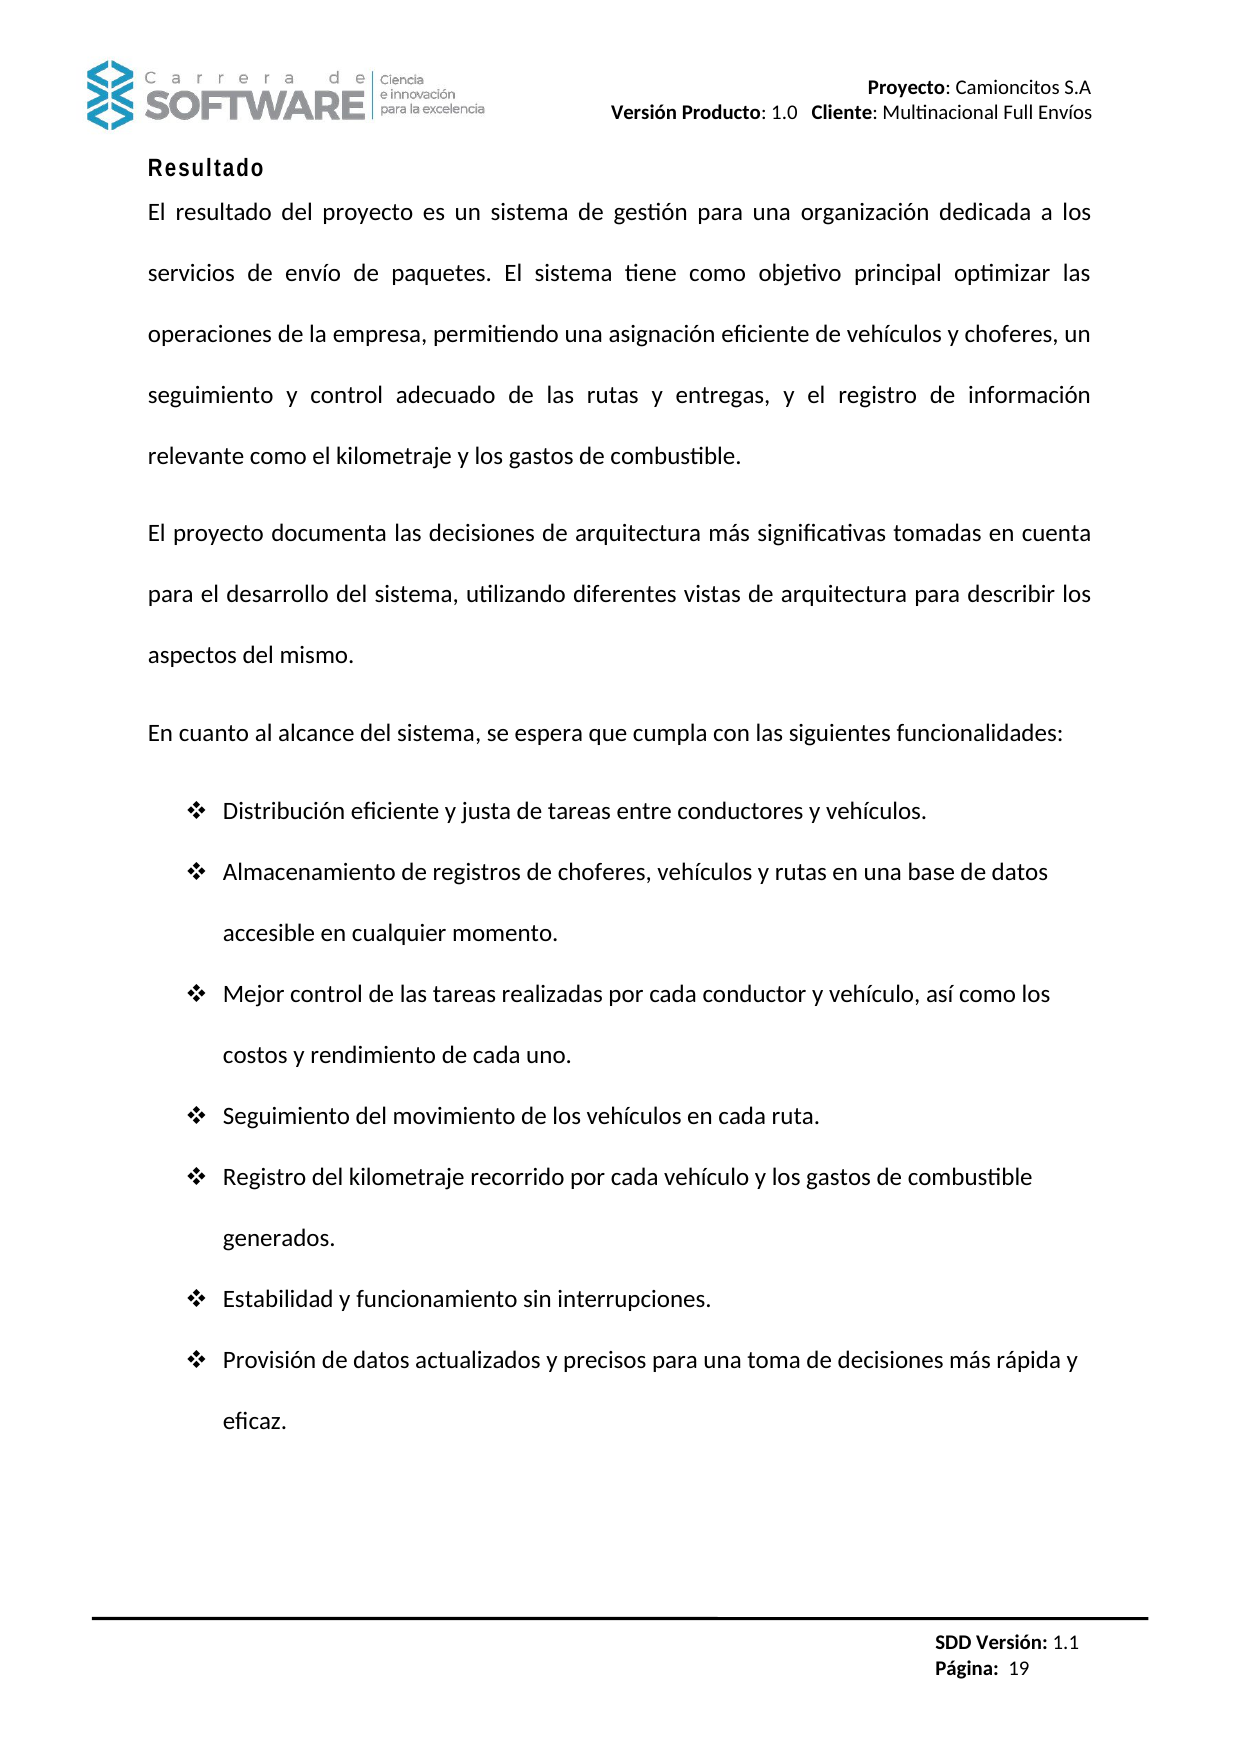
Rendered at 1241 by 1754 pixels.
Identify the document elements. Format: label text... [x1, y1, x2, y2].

list Mejor control de las tareas realizadas por cada conductor y vehículo, así como los costos y rendimiento de cada uno. [185, 978, 1092, 1070]
list Estabilidad y funcionamiento sin interrupciones. [185, 1283, 1092, 1314]
text El resultado del proyecto es un sistema de gestión para una organización dedicada a los servicios de envío de paquetes. El sistema tiene como objetivo principal optimizar las operaciones de la empresa, permitiendo una asignación eficiente de vehículos y choferes, un seguimiento y control adecuado de las rutas y entregas, y el registro de información relevante como el kilometraje y los gastos de combustible. [148, 196, 1092, 470]
subtitle Resultado [148, 153, 1092, 181]
list Registro del kilometraje recorrido por cada vehículo y los gastos de combustible generados. [185, 1161, 1092, 1253]
text En cuanto al alcance del sistema, se espera que cumpla con las siguientes funcionalidades: [148, 717, 1092, 748]
list Distribución eficiente y justa de tareas entre conductores y vehículos. [185, 795, 1092, 826]
list Seguimiento del movimiento de los vehículos en cada ruta. [185, 1100, 1092, 1131]
list Almacenamiento de registros de choferes, vehículos y rutas en una base de datos accesible en cualquier momento. [185, 856, 1092, 948]
text El proyecto documenta las decisiones de arquitectura más significativas tomadas en cuenta para el desarrollo del sistema, utilizando diferentes vistas de arquitectura para describir los aspectos del mismo. [148, 517, 1092, 670]
list Provisión de datos actualizados y precisos para una toma de decisiones más rápida y eficaz. [185, 1344, 1092, 1436]
picture [76, 45, 491, 152]
